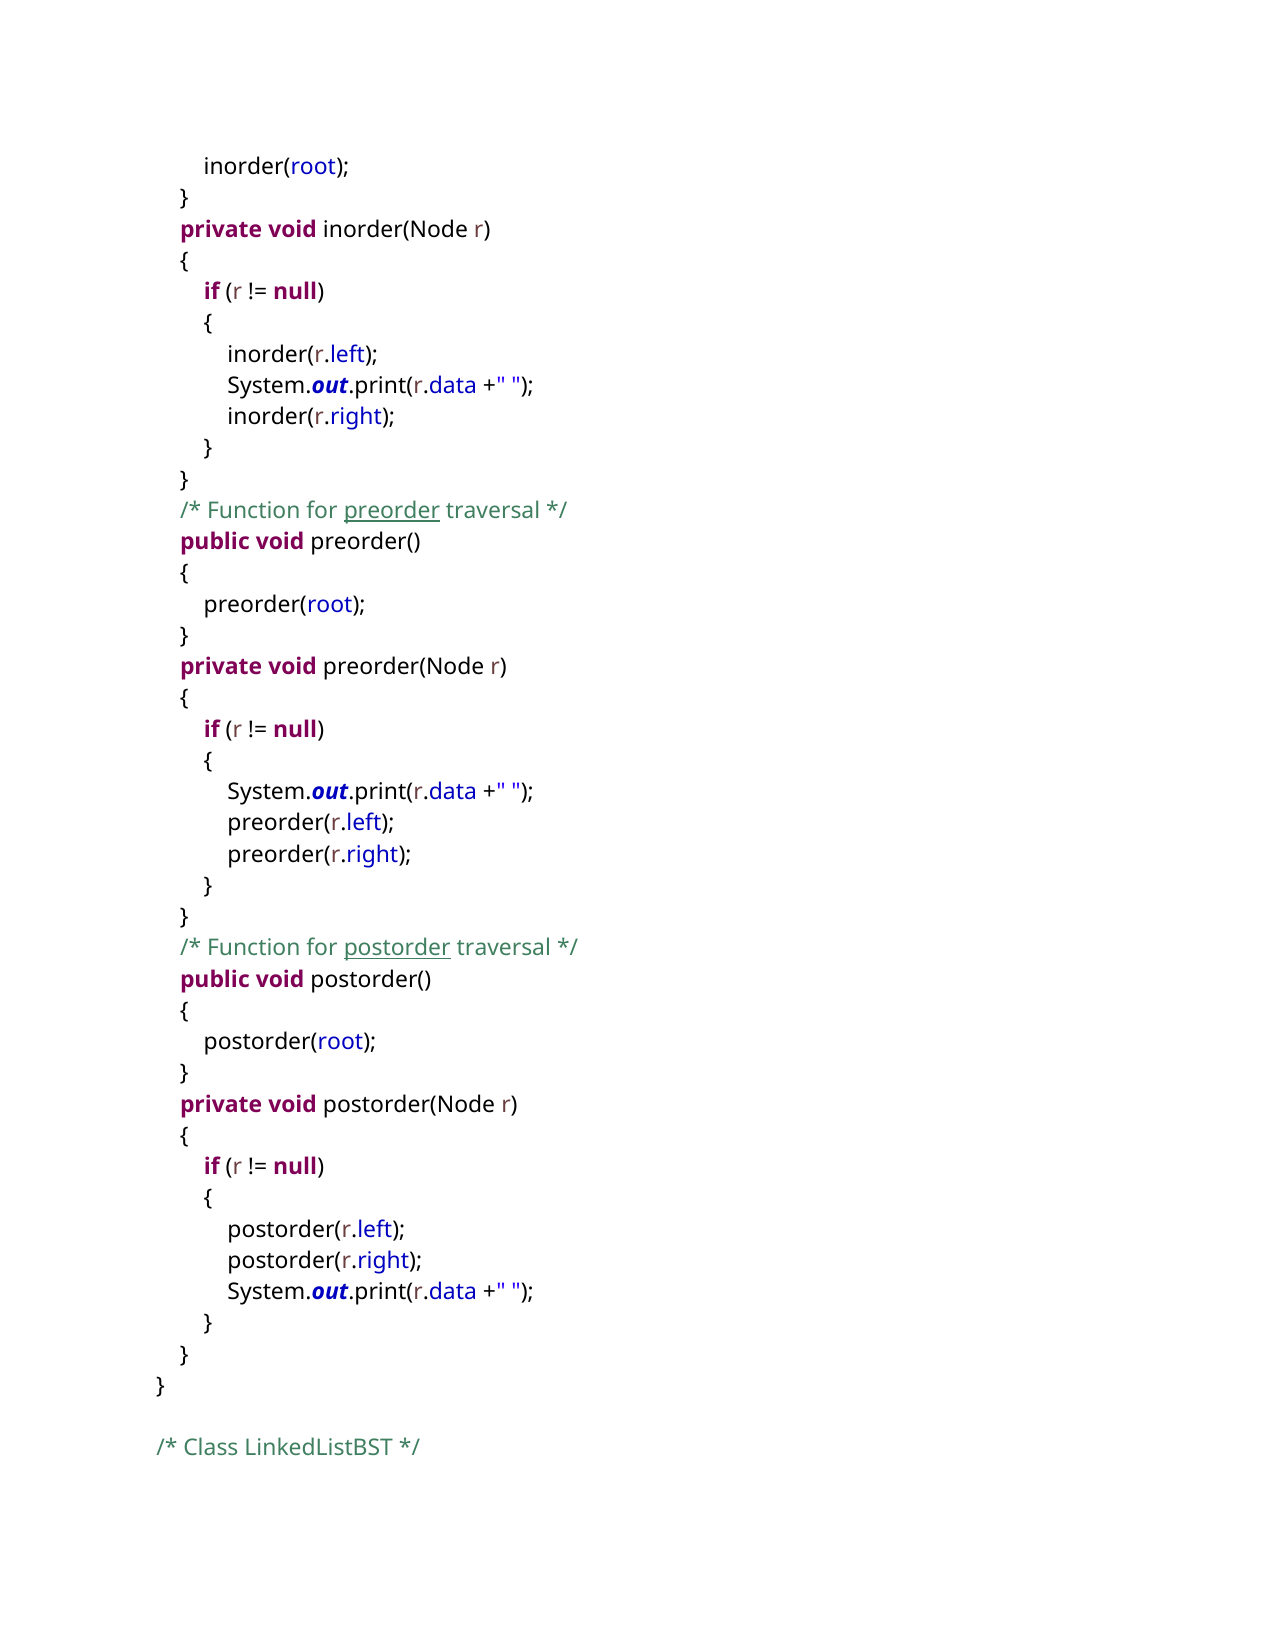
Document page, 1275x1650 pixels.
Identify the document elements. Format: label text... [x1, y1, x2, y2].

text postorder(r.right); [150, 1244, 1125, 1275]
text if (r != null) [150, 712, 1125, 744]
text public void preorder() [150, 525, 1125, 556]
text { [150, 681, 1125, 712]
text private void inorder(Node r) [150, 212, 1125, 244]
text preorder(root); [150, 587, 1125, 619]
text /* Class LinkedListBST */ [150, 1431, 1125, 1462]
text { [150, 1119, 1125, 1150]
text preorder(r.right); [150, 837, 1125, 869]
text } [150, 619, 1125, 650]
text } [150, 181, 1125, 212]
text private void preorder(Node r) [150, 650, 1125, 681]
text } [150, 869, 1125, 900]
text { [150, 244, 1125, 275]
text private void postorder(Node r) [150, 1087, 1125, 1119]
text /* Function for preorder traversal */ [150, 494, 1125, 525]
text postorder(root); [150, 1025, 1125, 1056]
text inorder(root); [150, 150, 1125, 181]
text } [150, 1306, 1125, 1337]
text inorder(r.right); [150, 400, 1125, 431]
text public void postorder() [150, 962, 1125, 994]
text } [150, 1337, 1125, 1369]
text preorder(r.left); [150, 806, 1125, 837]
text } [150, 1369, 1125, 1400]
text if (r != null) [150, 275, 1125, 306]
text System.out.print(r.data +" "); [150, 369, 1125, 400]
text { [150, 744, 1125, 775]
text System.out.print(r.data +" "); [150, 1275, 1125, 1306]
text postorder(r.left); [150, 1212, 1125, 1244]
text } [150, 431, 1125, 462]
text } [150, 1056, 1125, 1087]
text if (r != null) [150, 1150, 1125, 1181]
text { [150, 306, 1125, 337]
text { [150, 556, 1125, 587]
text } [150, 462, 1125, 494]
text { [150, 1181, 1125, 1212]
text } [150, 900, 1125, 931]
text System.out.print(r.data +" "); [150, 775, 1125, 806]
text { [150, 994, 1125, 1025]
text inorder(r.left); [150, 337, 1125, 369]
text /* Function for postorder traversal */ [150, 931, 1125, 962]
